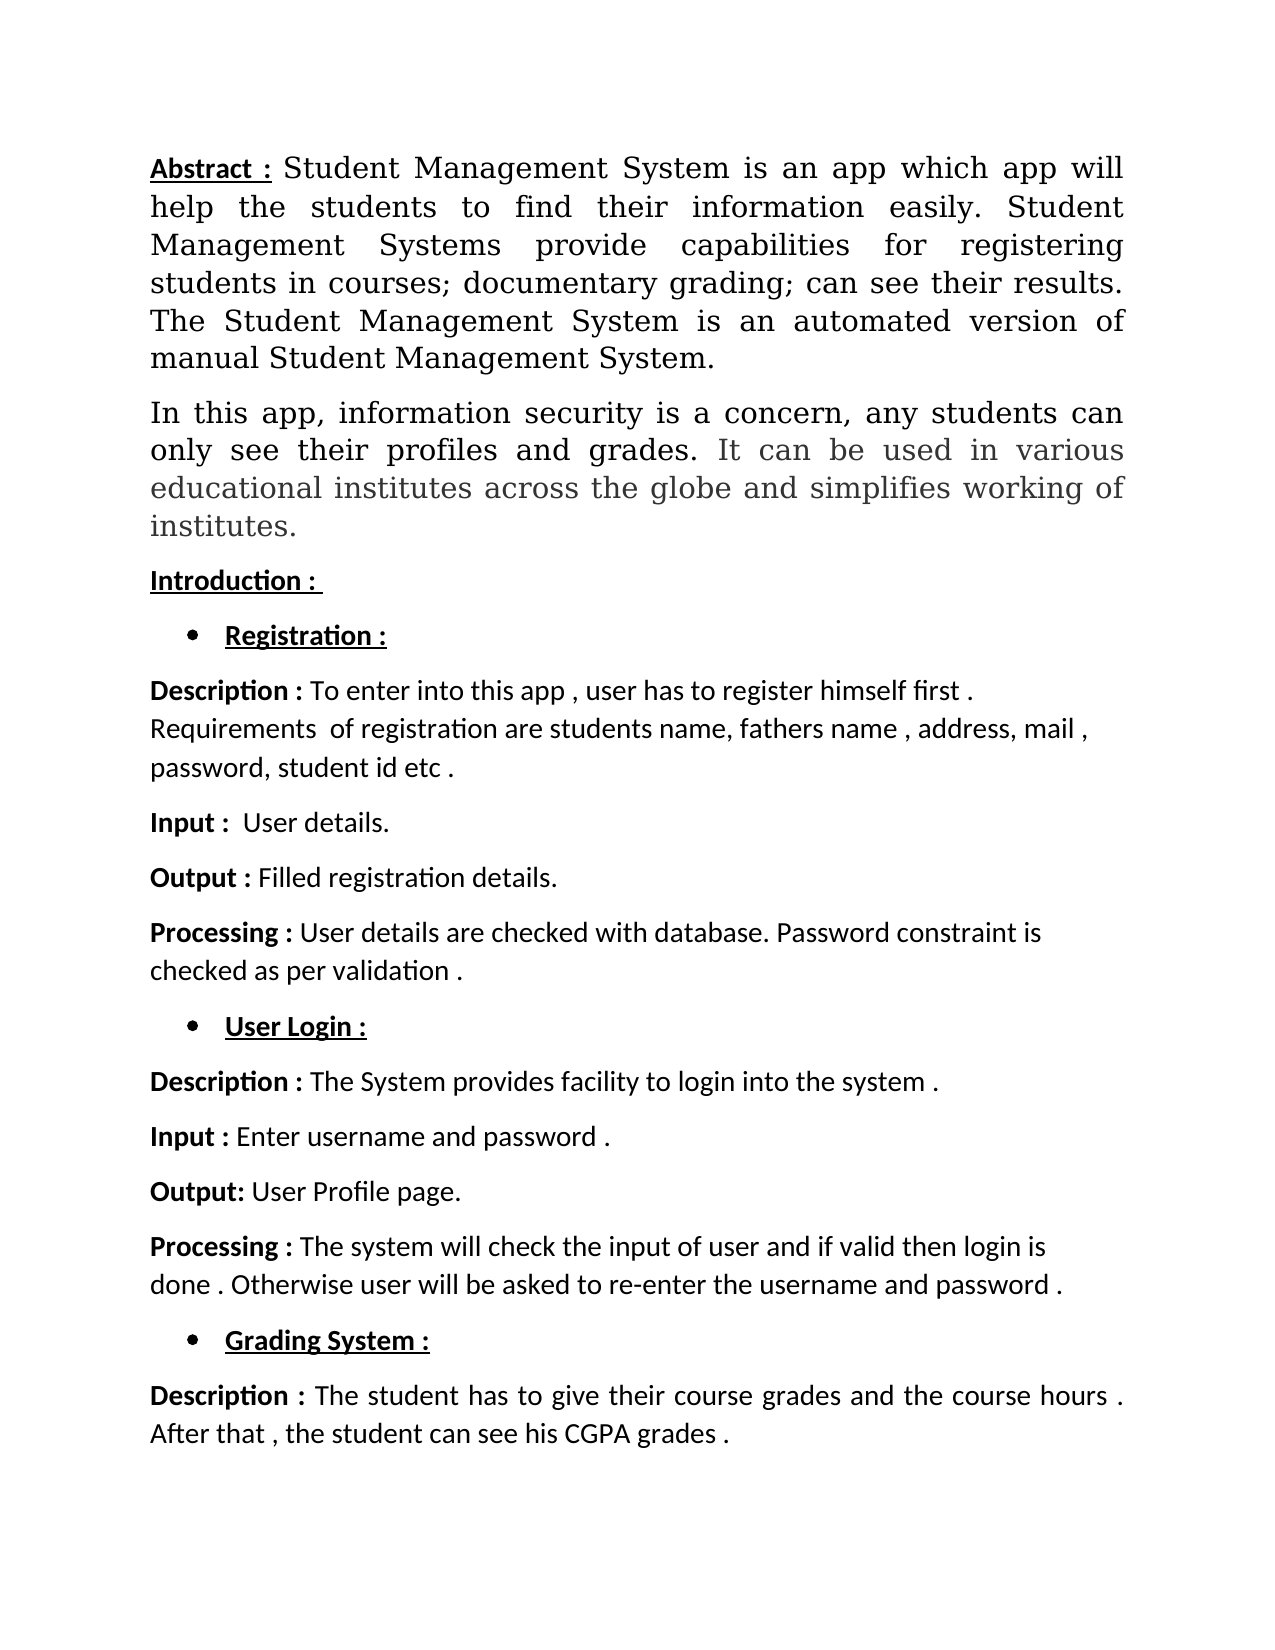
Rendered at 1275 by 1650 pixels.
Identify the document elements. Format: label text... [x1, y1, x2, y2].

text In this app, information security is a concern, any students can only see their profiles and grades. It can be used in various educational institutes across the globe and simplifies working of institutes. [150, 394, 1125, 470]
text Processing : User details are checked with database. Password constraint is checked as per validation . [150, 914, 1125, 988]
list Registration : [187, 617, 1125, 652]
text Description : The System provides facility to login into the system . [150, 1063, 1125, 1098]
list Grading System : [187, 1322, 1125, 1357]
text Output : Filled registration details. [150, 859, 1125, 894]
text Description : To enter into this app , user has to register himself first . Requirements of registration are students name, fathers name , address, mail , password, student id etc . [150, 672, 1125, 784]
text Introduction : [150, 562, 1125, 597]
text Input : Enter username and password . [150, 1118, 1125, 1153]
text Abstract : Student Management System is an app which app will help the students to find their information easily. Student Management Systems provide capabilities for registering students in courses; documentary grading; can see their results. The Student Management System is an automated version of manual Student Management System. [150, 150, 1125, 375]
text Output: User Profile page. [150, 1173, 1125, 1208]
text In this app, information security is a concern, any students can only see their profiles and grades. It can be used in various educational institutes across the globe and simplifies working of institutes. [150, 504, 1125, 542]
text Input : User details. [150, 804, 1125, 839]
list User Login : [187, 1008, 1125, 1043]
text Description : The student has to give their course grades and the course hours . After that , the student can see his CGPA grades . [150, 1377, 1125, 1451]
text Processing : The system will check the input of user and if valid then login is done . Otherwise user will be asked to re-enter the username and password . [150, 1228, 1125, 1302]
